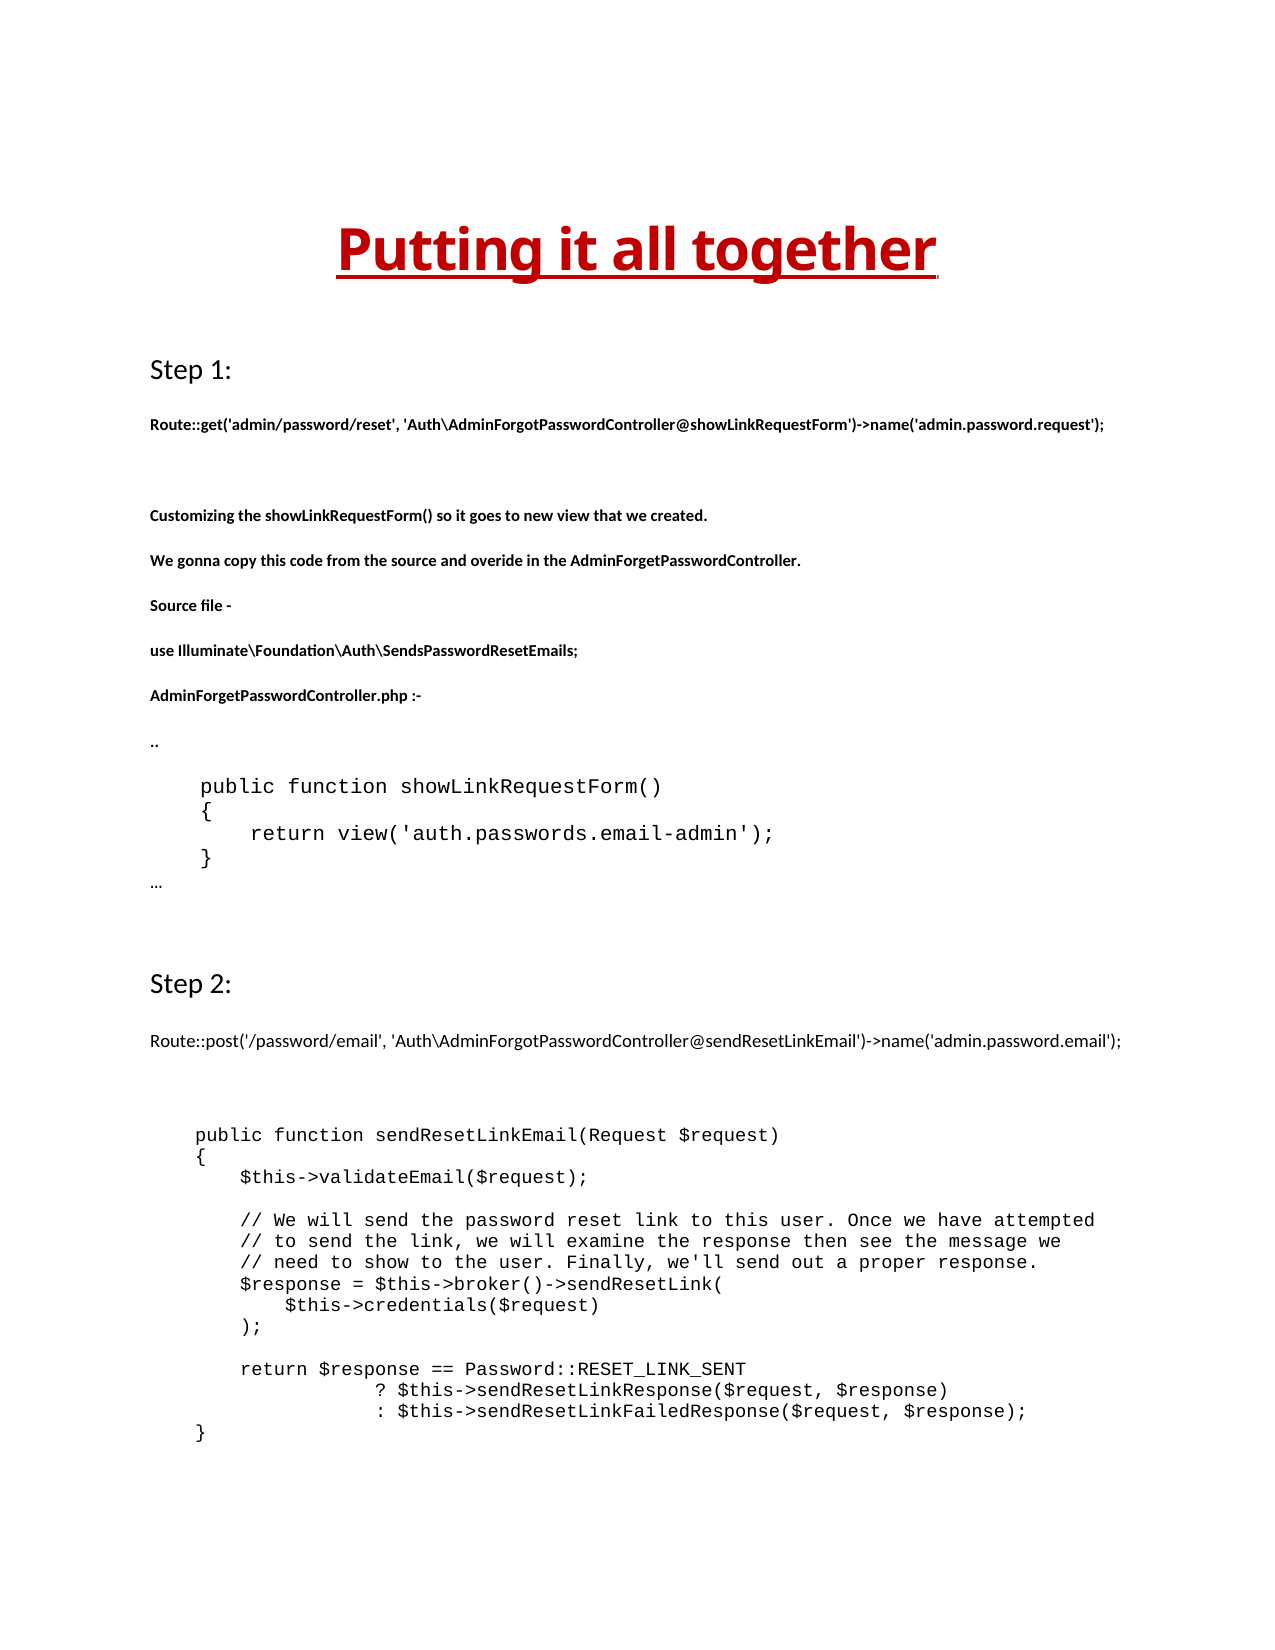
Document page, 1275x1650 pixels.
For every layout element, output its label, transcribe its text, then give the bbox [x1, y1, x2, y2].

text ); [150, 1317, 1125, 1338]
text Route::post('/password/email', 'Auth\AdminForgotPasswordController@sendResetLinkEmail')->name('admin.password.email'); [150, 1029, 1125, 1052]
text Route::get('admin/password/reset', 'Auth\AdminForgotPasswordController@showLinkRequestForm')->name('admin.password.request'); [150, 414, 1125, 435]
text $this->validateEmail($request); [150, 1168, 1125, 1189]
text Step 2: [150, 965, 1125, 1001]
text // to send the link, we will examine the response then see the message we [150, 1232, 1125, 1253]
text .. [150, 731, 1125, 751]
text return $response == Password::RESET_LINK_SENT [150, 1359, 1125, 1381]
text … [150, 871, 1125, 894]
text Step 1: [150, 351, 1125, 387]
text public function sendResetLinkEmail(Request $request) [150, 1126, 1125, 1147]
text $response = $this->broker()->sendResetLink( [150, 1274, 1125, 1296]
text AdminForgetPasswordController.php :- [150, 686, 1125, 706]
text public function showLinkRequestForm() [150, 776, 1125, 800]
text { [150, 1147, 1125, 1168]
text We gonna copy this code from the source and overide in the AdminForgetPasswordController. [150, 550, 1125, 570]
text // need to show to the user. Finally, we'll send out a proper response. [150, 1253, 1125, 1274]
subtitle Putting it all together [150, 208, 1125, 287]
text Source file - [150, 595, 1125, 616]
text // We will send the password reset link to this user. Once we have attempted [150, 1211, 1125, 1232]
text ? $this->sendResetLinkResponse($request, $response) [150, 1381, 1125, 1402]
text Customizing the showLinkRequestForm() so it goes to new view that we created. [150, 505, 1125, 525]
text : $this->sendResetLinkFailedResponse($request, $response); [150, 1402, 1125, 1423]
text $this->credentials($request) [150, 1296, 1125, 1317]
text use Illuminate\Foundation\Auth\SendsPasswordResetEmails; [150, 641, 1125, 661]
text { [150, 800, 1125, 823]
text return view('auth.passwords.email-admin'); [150, 823, 1125, 847]
text } [150, 847, 1125, 871]
text } [150, 1423, 1125, 1444]
